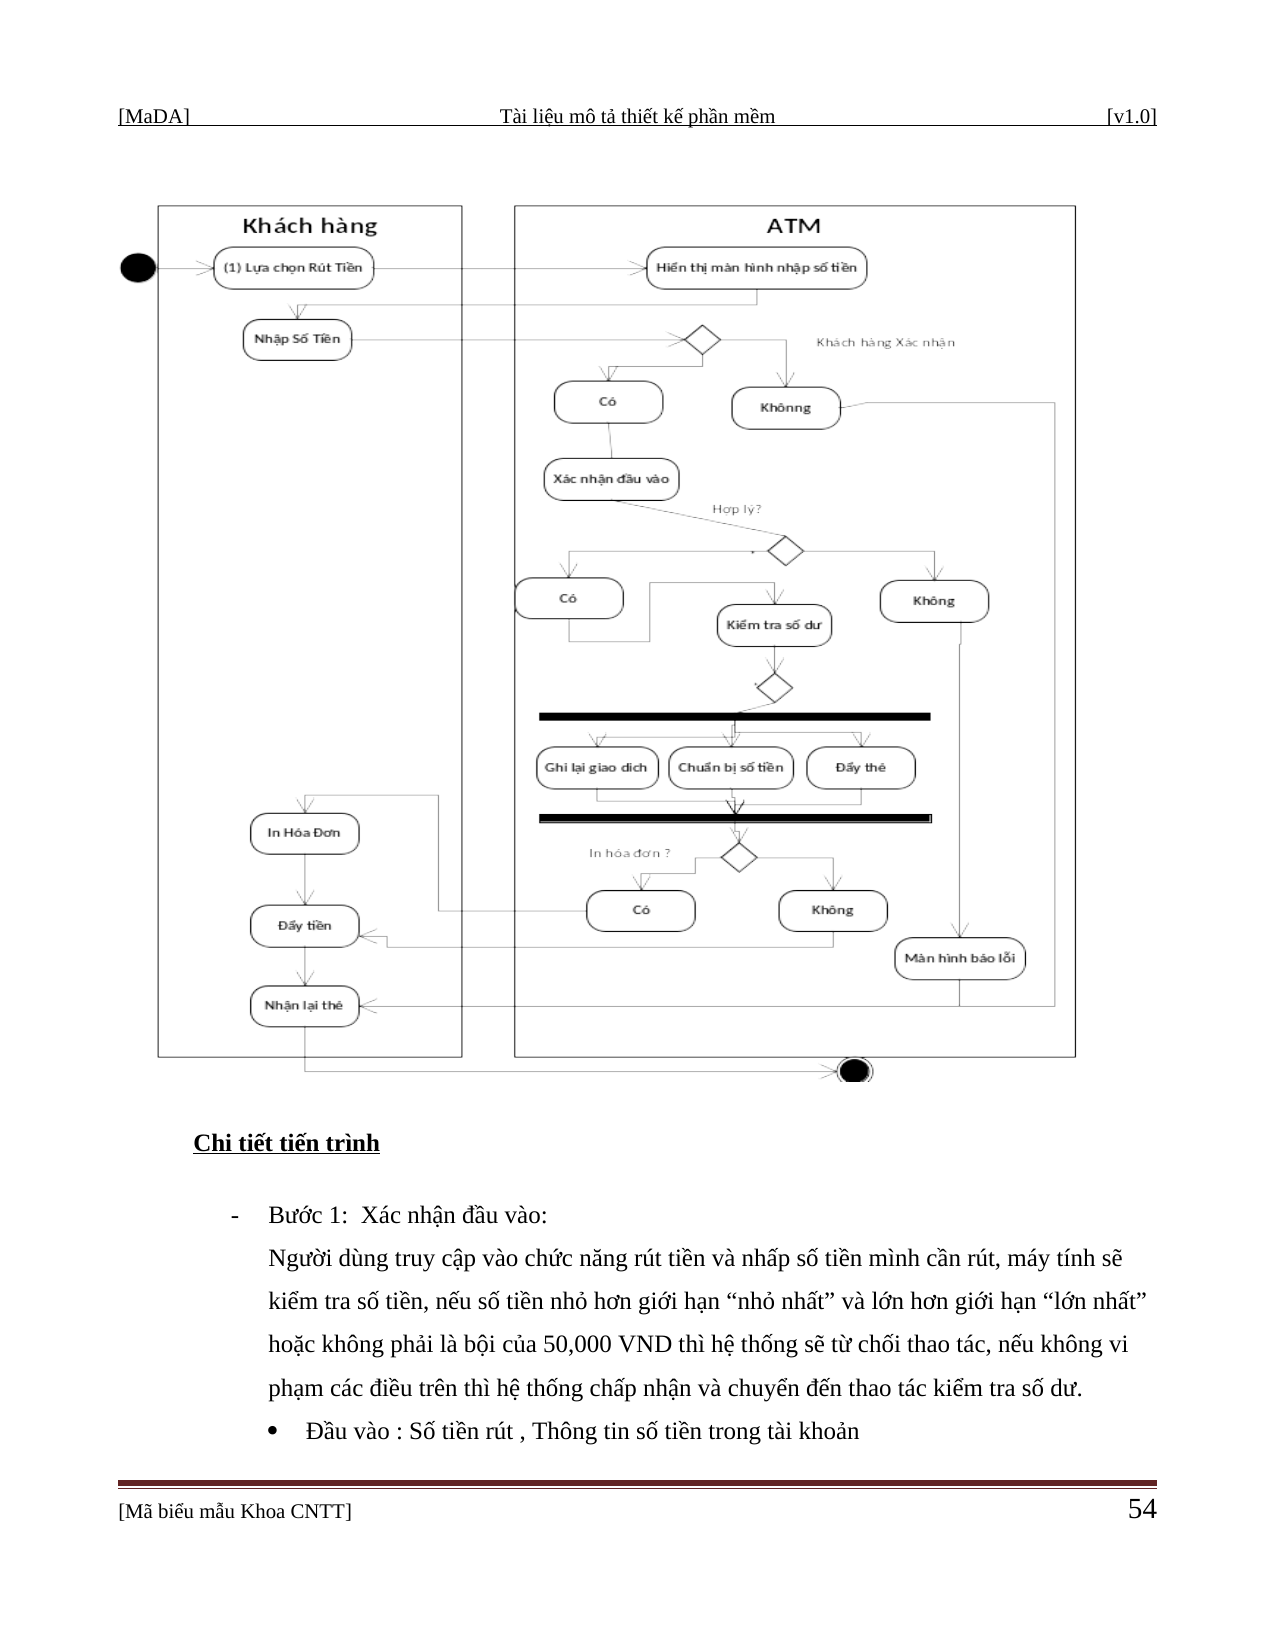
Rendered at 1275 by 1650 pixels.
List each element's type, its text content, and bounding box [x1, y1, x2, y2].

list Đầu vào : Số tiền rút , Thông tin số tiền trong tài khoản [268, 1416, 1157, 1444]
text Chi tiết tiến trình [193, 1128, 1157, 1157]
list Người dùng truy cập vào chức năng rút tiền và nhấp số tiền mình cần rút, máy tính sẽ kiểm tra số tiền, nếu số tiền nhỏ hơn giới hạn “nhỏ nhất” và lớn hơn giới hạn “lớn nhất” hoặc không phải là bội của 50,000 VND thì hệ thống sẽ từ chối thao tác, nếu không vi phạm các điều trên thì hệ thống chấp nhận và chuyển đến thao tác kiểm tra số dư. [268, 1243, 1157, 1401]
list Bước 1: Xác nhận đầu vào: [231, 1200, 1157, 1229]
